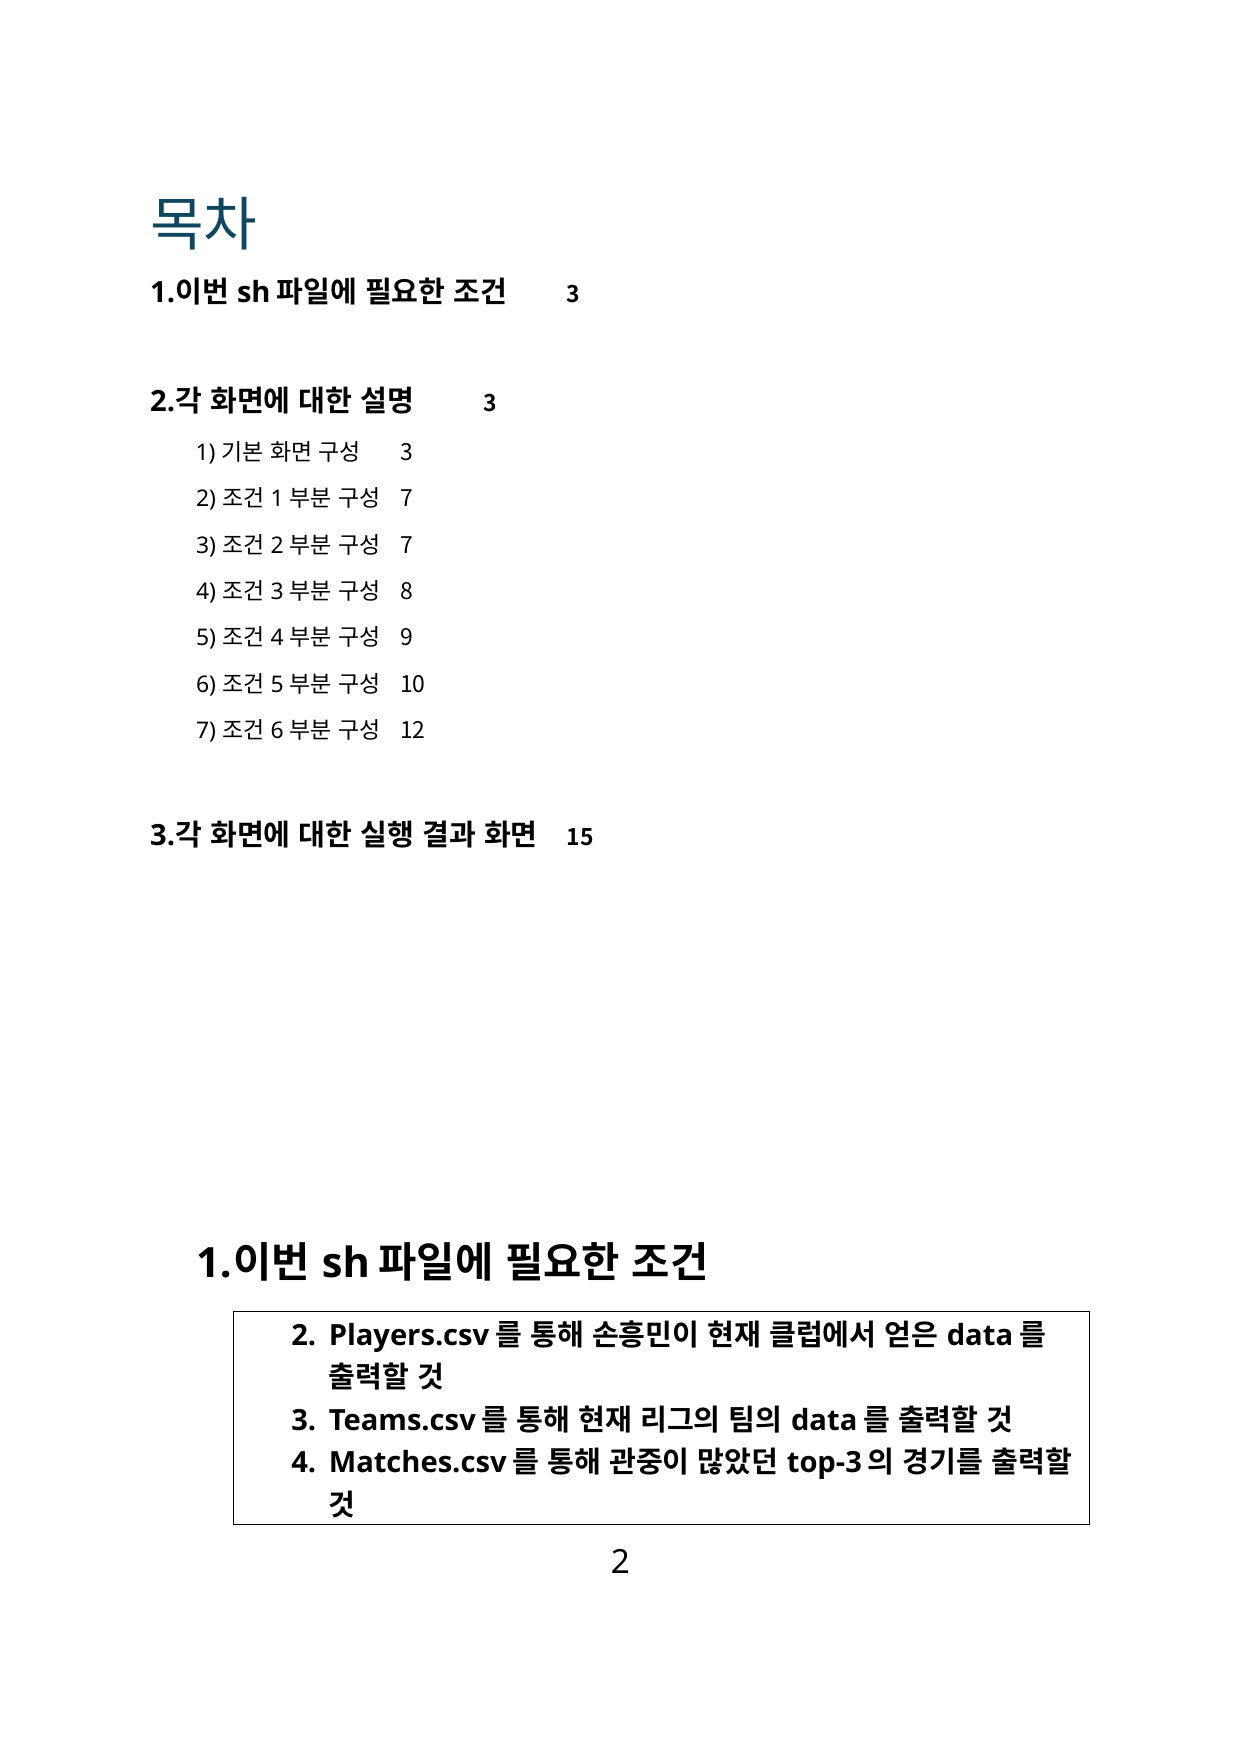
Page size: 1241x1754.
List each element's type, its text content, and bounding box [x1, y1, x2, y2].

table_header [234, 1312, 1089, 1523]
list 이번 sh파일에 필요한 조건 [196, 1229, 1090, 1289]
